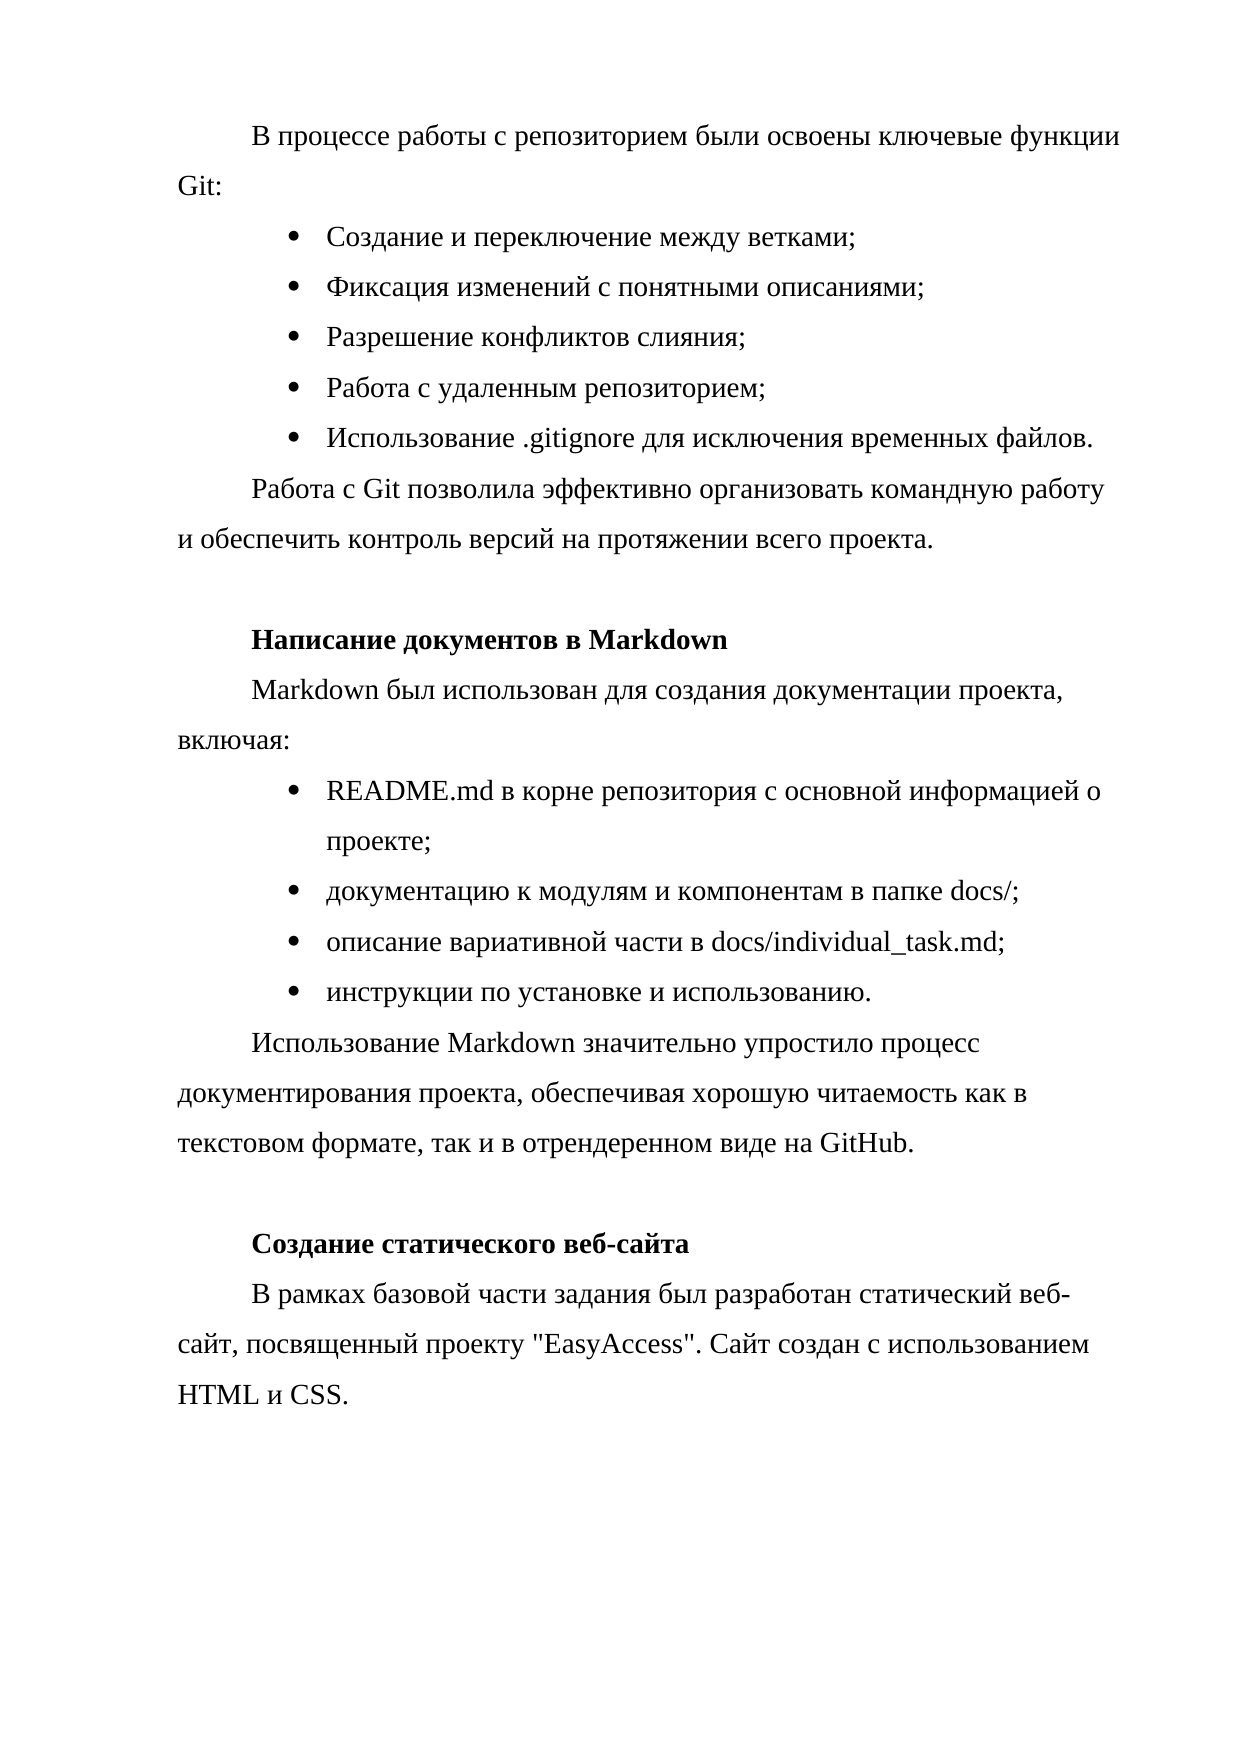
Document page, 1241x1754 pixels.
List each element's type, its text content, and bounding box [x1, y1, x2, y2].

text Использование Markdown значительно упростило процесс документирования проекта, обеспечивая хорошую читаемость как в текстовом формате, так и в отрендеренном виде на GitHub. [177, 1025, 1122, 1159]
text Markdown был использован для создания документации проекта, включая: [177, 672, 1122, 756]
text В процессе работы с репозиторием были освоены ключевые функции Git: [177, 118, 1122, 202]
list README.md в корне репозитория с основной информацией о проекте; [288, 773, 1122, 857]
text В рамках базовой части задания был разработан статический веб-сайт, посвященный проекту "EasyAccess". Сайт создан с использованием HTML и CSS. [177, 1276, 1122, 1410]
list инструкции по установке и использованию. [288, 974, 1122, 1008]
subtitle Написание документов в Markdown [251, 622, 1122, 655]
subtitle Создание статического веб-сайта [251, 1226, 1122, 1259]
list Создание и переключение между ветками; [288, 219, 1122, 252]
text Работа с Git позволила эффективно организовать командную работу и обеспечить контроль версий на протяжении всего проекта. [177, 471, 1122, 555]
list Фиксация изменений с понятными описаниями; [288, 269, 1122, 303]
list документацию к модулям и компонентам в папке docs/; [288, 873, 1122, 907]
list Использование .gitignore для исключения временных файлов. [288, 420, 1122, 454]
list Разрешение конфликтов слияния; [288, 319, 1122, 353]
list описание вариативной части в docs/individual_task.md; [288, 924, 1122, 957]
list Работа с удаленным репозиторием; [288, 370, 1122, 404]
